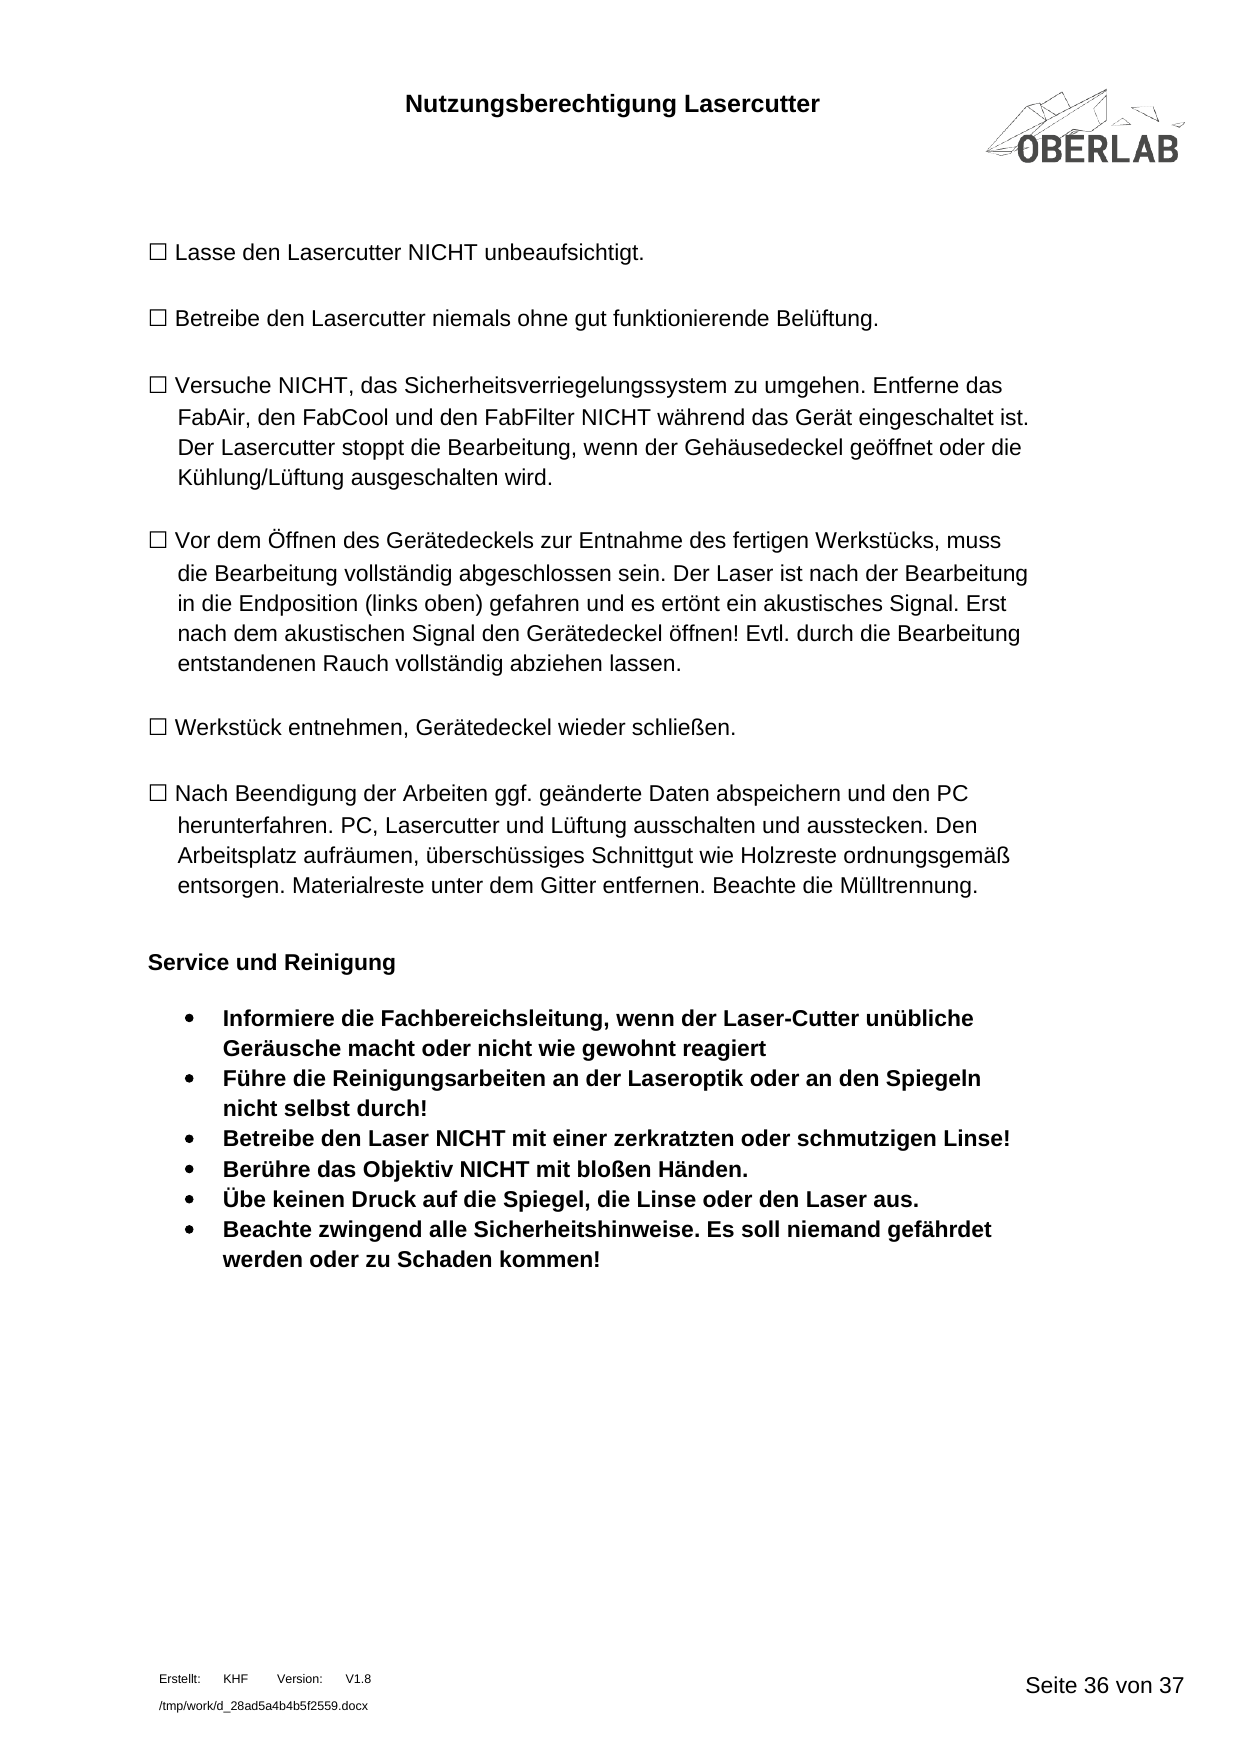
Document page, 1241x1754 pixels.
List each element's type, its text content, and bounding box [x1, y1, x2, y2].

text Versuche NICHT, das Sicherheitsverriegelungssystem zu umgehen. Entferne das FabAir, den FabCool und den FabFilter NICHT während das Gerät eingeschaltet ist. Der Lasercutter stoppt die Bearbeitung, wenn der Gehäusedeckel geöffnet oder die Kühlung/Lüftung ausgeschalten wird. [148, 368, 1034, 490]
list Berühre das Objektiv NICHT mit bloßen Händen. [185, 1156, 1034, 1182]
list Führe die Reinigungsarbeiten an der Laseroptik oder an den Spiegeln nicht selbst durch! [185, 1065, 1034, 1122]
list Informiere die Fachbereichsleitung, wenn der Laser-Cutter unübliche Geräusche macht oder nicht wie gewohnt reagiert [185, 1004, 1034, 1061]
list Übe keinen Druck auf die Spiegel, die Linse oder den Laser aus. [185, 1186, 1034, 1212]
text Nach Beendigung der Arbeiten ggf. geänderte Daten abspeichern und den PC herunterfahren. PC, Lasercutter und Lüftung ausschalten und ausstecken. Den Arbeitsplatz aufräumen, überschüssiges Schnittgut wie Holzreste ordnungsgemäß entsorgen. Materialreste unter dem Gitter entfernen. Beachte die Mülltrennung. [148, 777, 1034, 899]
list Betreibe den Laser NICHT mit einer zerkratzten oder schmutzigen Linse! [185, 1125, 1034, 1152]
text Betreibe den Lasercutter niemals ohne gut funktionierende Belüftung. [148, 302, 1034, 334]
picture [985, 88, 1185, 163]
text Werkstück entnehmen, Gerätedeckel wieder schließen. [148, 711, 1034, 742]
text Service und Reinigung [148, 949, 1034, 976]
list Beachte zwingend alle Sicherheitshinweise. Es soll niemand gefährdet werden oder zu Schaden kommen! [185, 1216, 1034, 1273]
text Lasse den Lasercutter NICHT unbeaufsichtigt. [148, 236, 1034, 267]
text Vor dem Öffnen des Gerätedeckels zur Entnahme des fertigen Werkstücks, muss die Bearbeitung vollständig abgeschlossen sein. Der Laser ist nach der Bearbeitung in die Endposition (links oben) gefahren und es ertönt ein akustisches Signal. Erst nach dem akustischen Signal den Gerätedeckel öffnen! Evtl. durch die Bearbeitung entstandenen Rauch vollständig abziehen lassen. [148, 524, 1034, 677]
